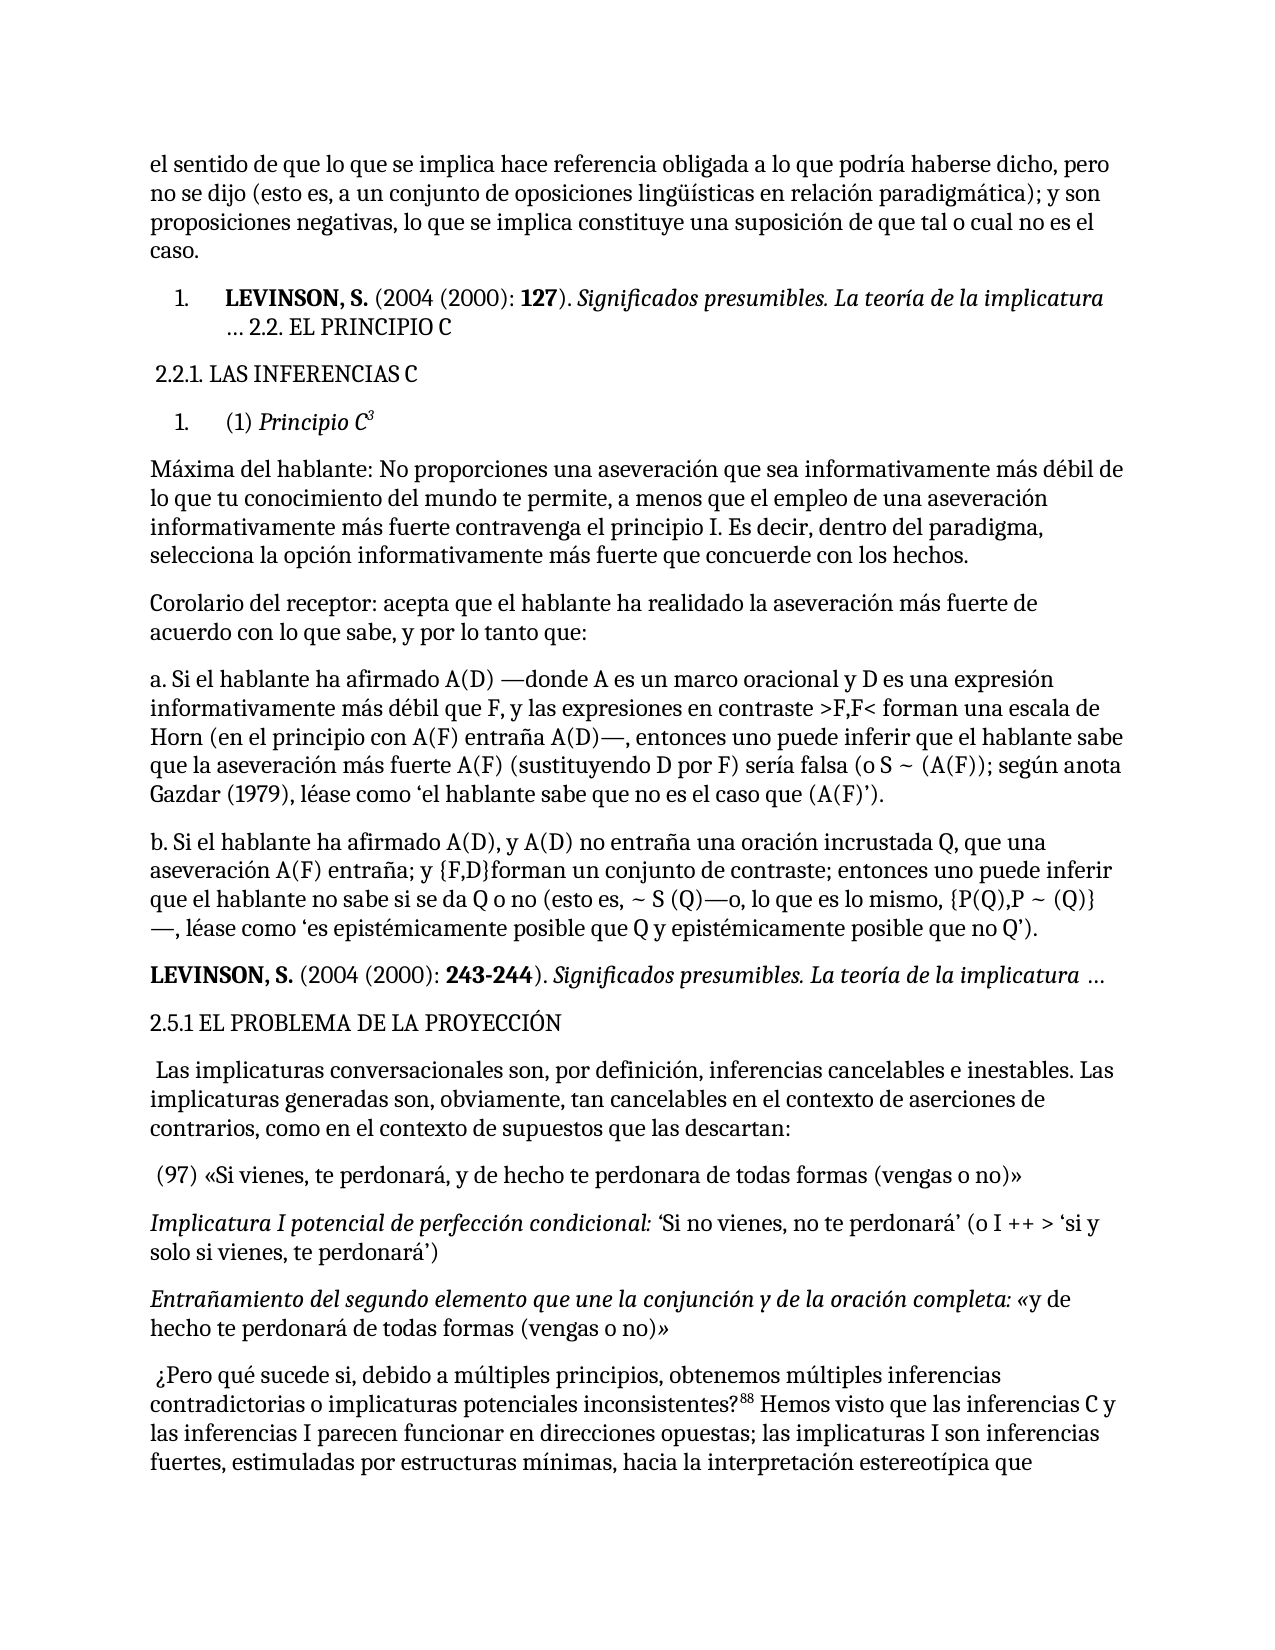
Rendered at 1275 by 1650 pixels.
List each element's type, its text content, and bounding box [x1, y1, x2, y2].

text 2.5.1 EL PROBLEMA DE LA PROYECCIÓN [150, 1009, 1125, 1037]
text 2.2.1. LAS INFERENCIAS C [150, 360, 1125, 389]
text Implicatura I potencial de perfección condicional: ‘Si no vienes, no te perdonará’ (o I ++ > ‘si y solo si vienes, te perdonará’) [150, 1209, 1125, 1266]
list LEVINSON, S. (2004 (2000): 127). Significados presumibles. La teoría de la implicatura … 2.2. EL PRINCIPIO C [175, 284, 1125, 341]
text b. Si el hablante ha afirmado A(D), y A(D) no entraña una oración incrustada Q, que una aseveración A(F) entraña; y {F,D}forman un conjunto de contraste; entonces uno puede inferir que el hablante no sabe si se da Q o no (esto es, ~ S (Q)—o, lo que es lo mismo, {P(Q),P ~ (Q)}—, léase como ‘es epistémicamente posible que Q y epistémicamente posible que no Q’). [150, 827, 1125, 942]
text a. Si el hablante ha afirmado A(D) —donde A es un marco oracional y D es una expresión informativamente más débil que F, y las expresiones en contraste >F,F< forman una escala de Horn (en el principio con A(F) entraña A(D)—, entonces uno puede inferir que el hablante sabe que la aseveración más fuerte A(F) (sustituyendo D por F) sería falsa (o S ~ (A(F)); según anota Gazdar (1979), léase como ‘el hablante sabe que no es el caso que (A(F)’). [150, 665, 1125, 809]
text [150, 1361, 1125, 1476]
text LEVINSON, S. (2004 (2000): 243-244). Significados presumibles. La teoría de la implicatura … [150, 961, 1125, 990]
text Corolario del receptor: acepta que el hablante ha realidado la aseveración más fuerte de acuerdo con lo que sabe, y por lo tanto que: [150, 589, 1125, 646]
text (97) «Si vienes, te perdonará, y de hecho te perdonara de todas formas (vengas o no)» [150, 1161, 1125, 1190]
text Máxima del hablante: No proporciones una aseveración que sea informativamente más débil de lo que tu conocimiento del mundo te permite, a menos que el empleo de una aseveración informativamente más fuerte contravenga el principio I. Es decir, dentro del paradigma, selecciona la opción informativamente más fuerte que concuerde con los hechos. [150, 455, 1125, 570]
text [150, 150, 1125, 265]
text Entrañamiento del segundo elemento que une la conjunción y de la oración completa: «y de hecho te perdonará de todas formas (vengas o no)» [150, 1285, 1125, 1342]
list (1) Principio C3 [175, 407, 1125, 436]
text Las implicaturas conversacionales son, por definición, inferencias cancelables e inestables. Las implicaturas generadas son, obviamente, tan cancelables en el contexto de aserciones de contrarios, como en el contexto de supuestos que las descartan: [150, 1056, 1125, 1142]
